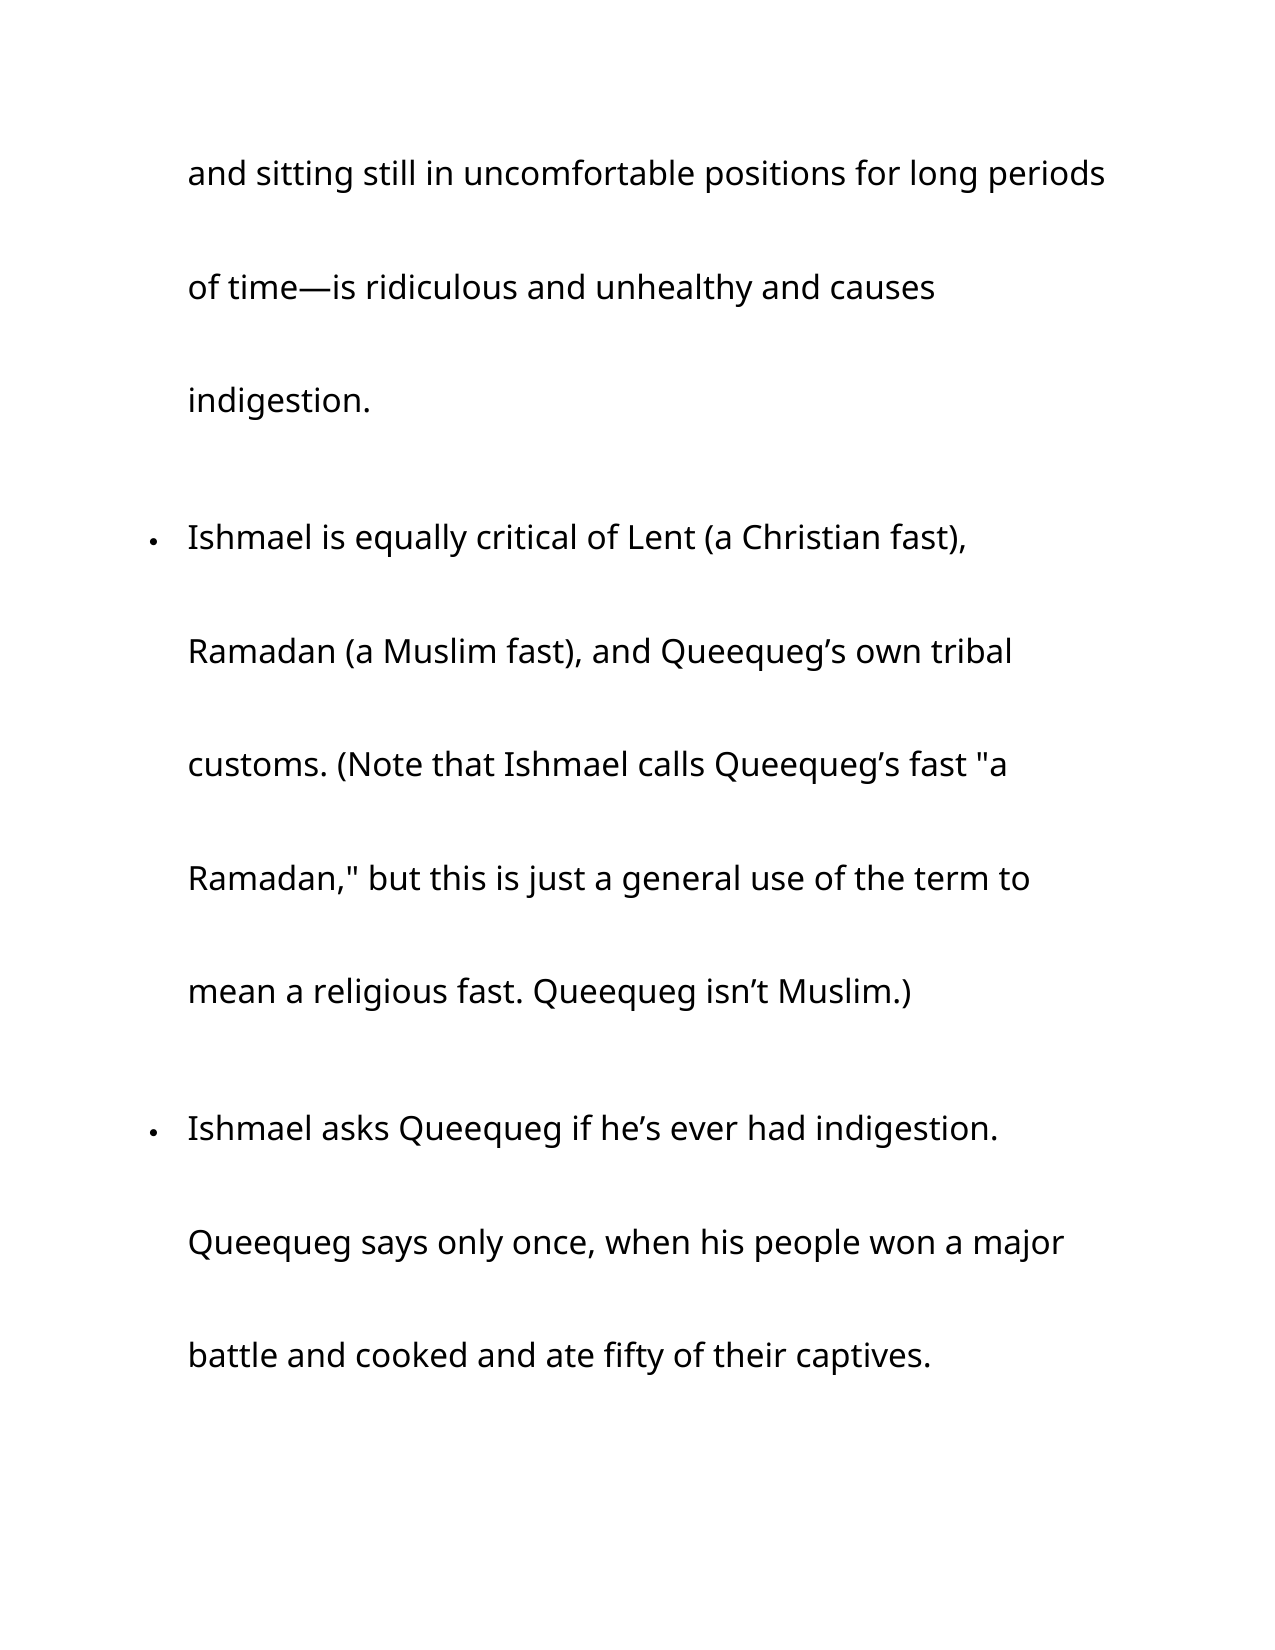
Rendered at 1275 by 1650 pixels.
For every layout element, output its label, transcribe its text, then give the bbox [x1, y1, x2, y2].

list Ishmael is equally critical of Lent (a Christian fast), Ramadan (a Muslim fast), and Queequeg’s own tribal customs. (Note that Ishmael calls Queequeg’s fast "a Ramadan," but this is just a general use of the term to mean a religious fast. Queequeg isn’t Muslim.) [150, 514, 1125, 1014]
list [150, 150, 1125, 422]
list Ishmael asks Queequeg if he’s ever had indigestion. Queequeg says only once, when his people won a major battle and cooked and ate fifty of their captives. [150, 1105, 1125, 1378]
